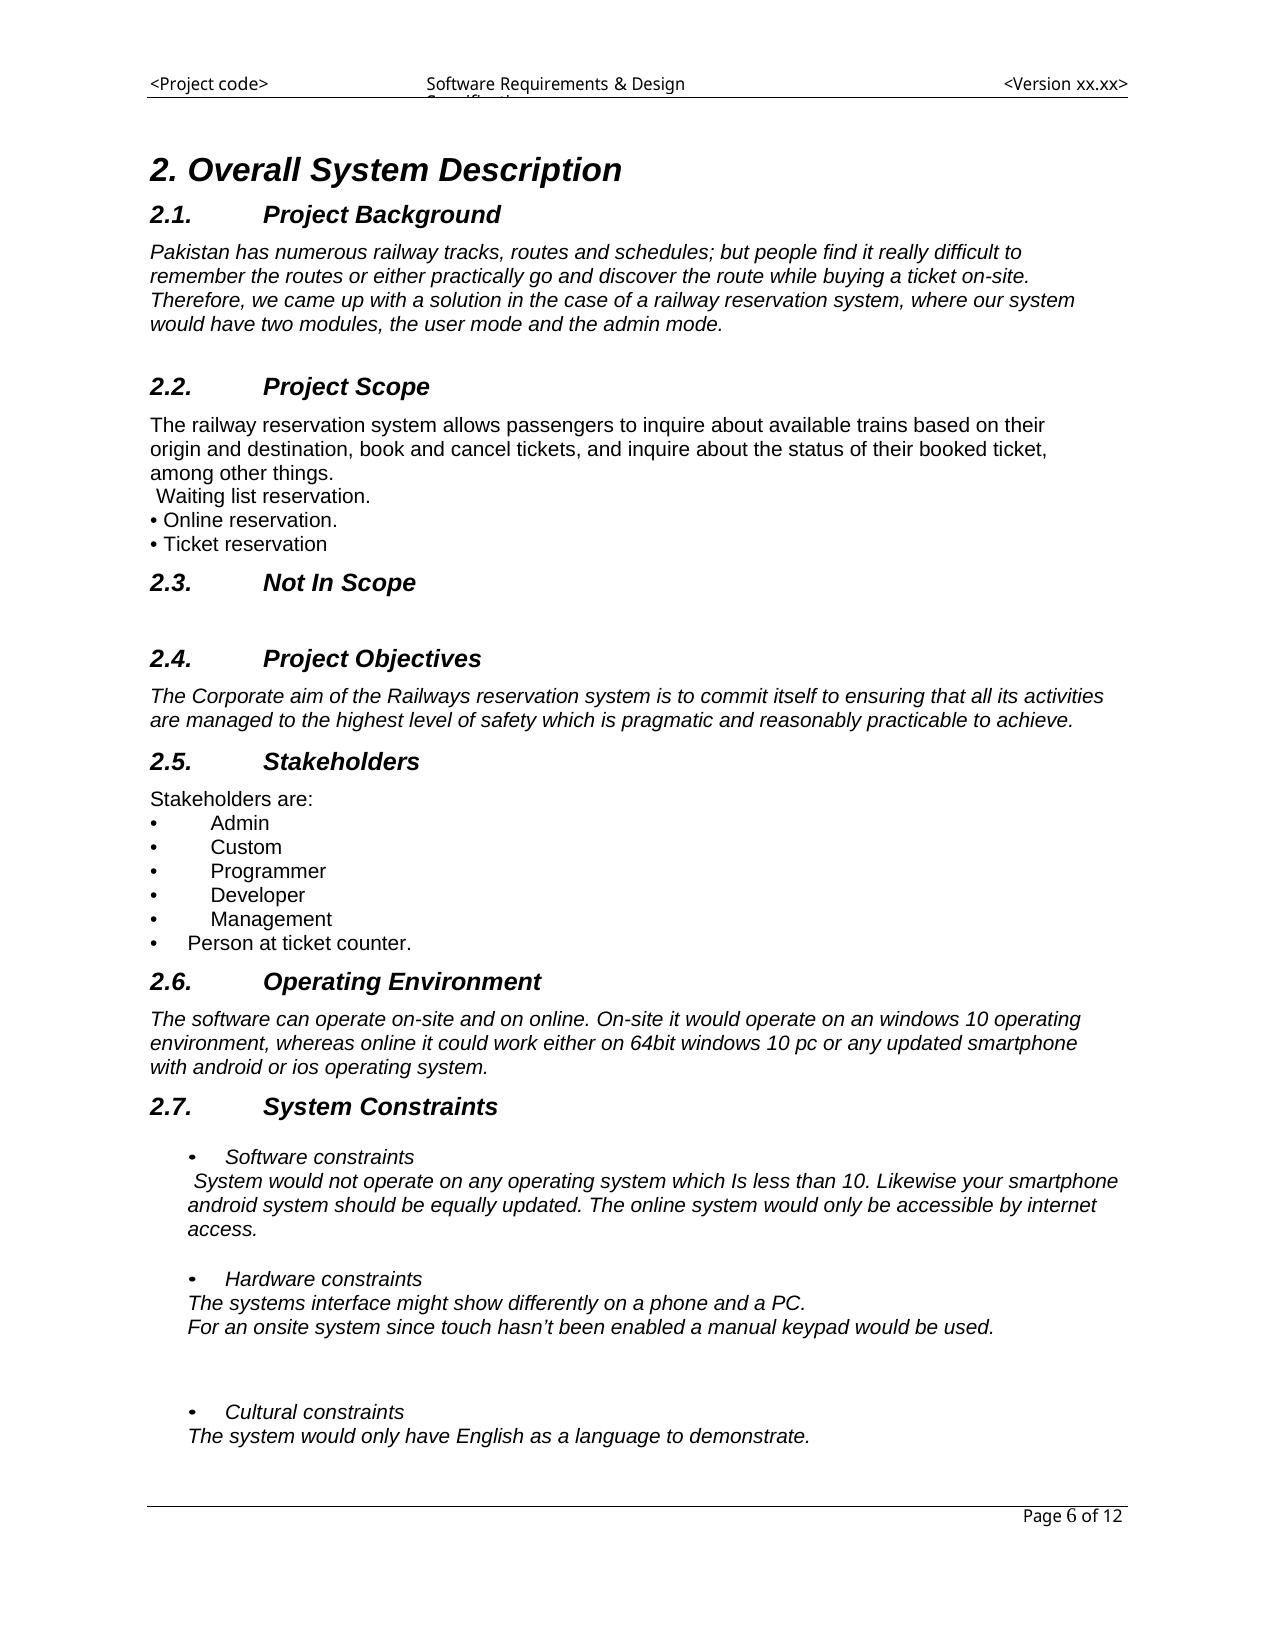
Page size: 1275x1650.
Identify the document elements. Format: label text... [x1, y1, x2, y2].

text Pakistan has numerous railway tracks, routes and schedules; but people find it really difficult to remember the routes or either practically go and discover the route while buying a ticket on-site. Therefore, we came up with a solution in the case of a railway reservation system, where our system would have two modules, the user mode and the admin mode. [150, 240, 1113, 336]
text System would not operate on any operating system which Is less than 10. Likewise your smartphone android system should be equally updated. The online system would only be accessible by internet access. [187, 1169, 1139, 1241]
text Waiting list reservation. [150, 484, 1101, 508]
text • Management [150, 907, 1110, 931]
text The railway reservation system allows passengers to inquire about available trains based on their origin and destination, book and cancel tickets, and inquire about the status of their booked ticket, among other things. [150, 412, 1101, 484]
text 2. Overall System Description [150, 150, 1139, 188]
text • Hardware constraints [187, 1267, 1139, 1291]
text 2.3. Not In Scope [150, 567, 1139, 596]
text 2.4. Project Objectives [150, 644, 1139, 673]
text 2.2. Project Scope [150, 372, 1139, 401]
list Person at ticket counter. [150, 931, 1110, 954]
text 2.6. Operating Environment [150, 967, 1139, 996]
text The software can operate on-site and on online. On-site it would operate on an windows 10 operating environment, whereas online it could work either on 64bit windows 10 pc or any updated smartphone with android or ios operating system. [150, 1007, 1113, 1079]
text The system would only have English as a language to demonstrate. [187, 1424, 1139, 1448]
text • Cultural constraints [187, 1399, 1139, 1424]
text • Admin [150, 811, 1110, 835]
text 2.7. System Constraints [150, 1092, 1139, 1120]
text • Online reservation. [150, 508, 1101, 532]
text The Corporate aim of the Railways reservation system is to commit itself to ensuring that all its activities are managed to the highest level of safety which is pragmatic and reasonably practicable to achieve. [150, 684, 1121, 732]
text • Developer [150, 883, 1110, 907]
text The systems interface might show differently on a phone and a PC. [187, 1291, 1139, 1315]
text 2.1. Project Background [150, 200, 1139, 229]
text • Custom [150, 835, 1110, 859]
text Stakeholders are: [150, 787, 1110, 811]
text For an onsite system since touch hasn’t been enabled a manual keypad would be used. [187, 1315, 1139, 1339]
text • Ticket reservation [150, 532, 1101, 556]
text • Programmer [150, 859, 1110, 883]
text • Software constraints [187, 1145, 1139, 1169]
text 2.5. Stakeholders [150, 747, 1139, 775]
